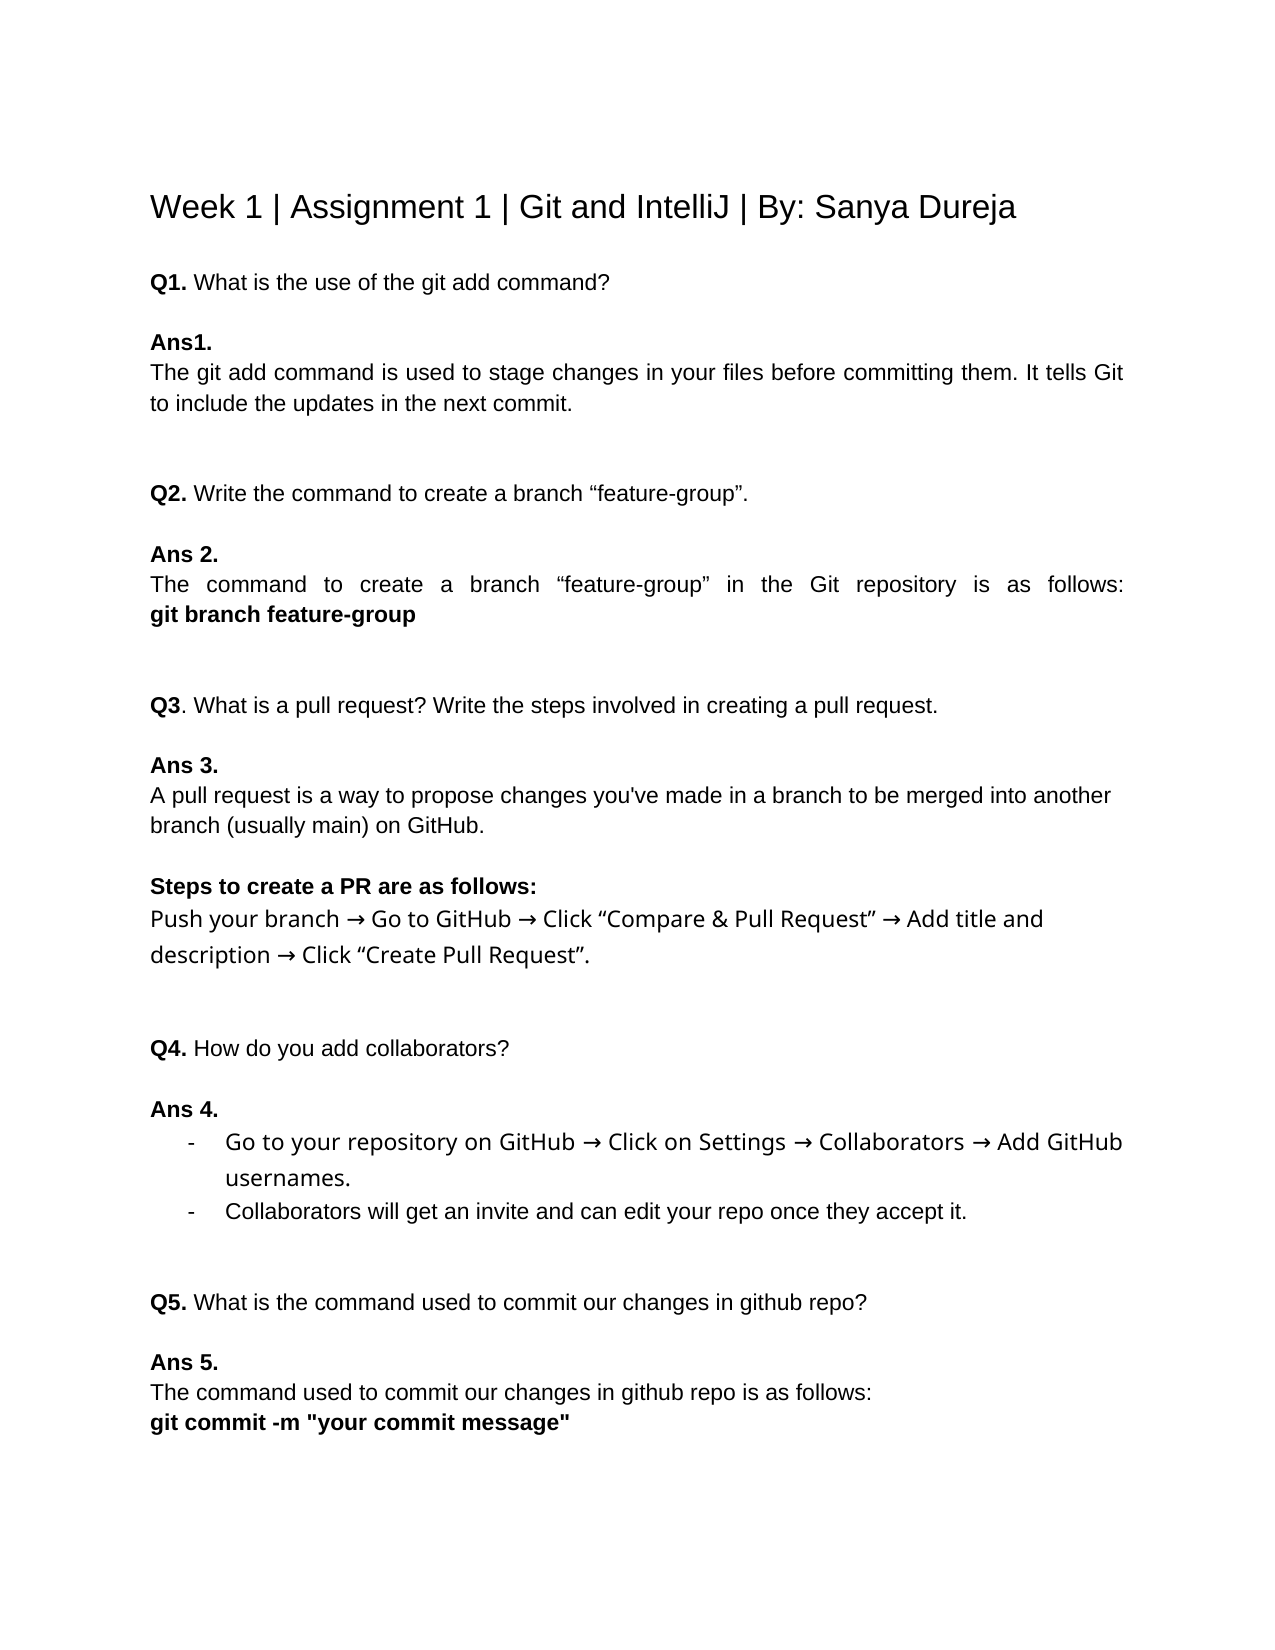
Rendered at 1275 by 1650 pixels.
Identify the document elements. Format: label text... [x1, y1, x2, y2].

text Q1. What is the use of the git add command? [150, 269, 1125, 295]
subtitle Week 1 | Assignment 1 | Git and IntelliJ | By: Sanya Dureja [150, 187, 1125, 226]
text Q4. How do you add collaborators? [150, 1035, 1125, 1062]
text A pull request is a way to propose changes you've made in a branch to be merged into another branch (usually main) on GitHub. [150, 782, 1125, 839]
text Q2. Write the command to create a branch “feature-group”. [150, 480, 1125, 506]
text The command to create a branch “feature-group” in the Git repository is as follows: git branch feature-group [150, 571, 1125, 627]
text Steps to create a PR are as follows: [150, 873, 1125, 899]
list Collaborators will get an invite and can edit your repo once they accept it. [187, 1198, 1125, 1224]
text The command used to commit our changes in github repo is as follows: [150, 1379, 1125, 1405]
text Ans 4. [150, 1096, 1125, 1122]
text Ans 2. [150, 541, 1125, 567]
text git commit -m "your commit message" [150, 1409, 1125, 1436]
text Ans1. [150, 329, 1125, 355]
text Ans 3. [150, 752, 1125, 778]
text Ans 5. [150, 1349, 1125, 1375]
list Go to your repository on GitHub → Click on Settings → Collaborators → Add GitHub usernames. [187, 1126, 1125, 1193]
text Push your branch → Go to GitHub → Click “Compare & Pull Request” → Add title and description → Click “Create Pull Request”. [150, 903, 1125, 970]
text The git add command is used to stage changes in your files before committing them. It tells Git to include the updates in the next commit. [150, 359, 1125, 416]
text Q5. What is the command used to commit our changes in github repo? [150, 1288, 1125, 1315]
text Q3. What is a pull request? Write the steps involved in creating a pull request. [150, 692, 1125, 718]
